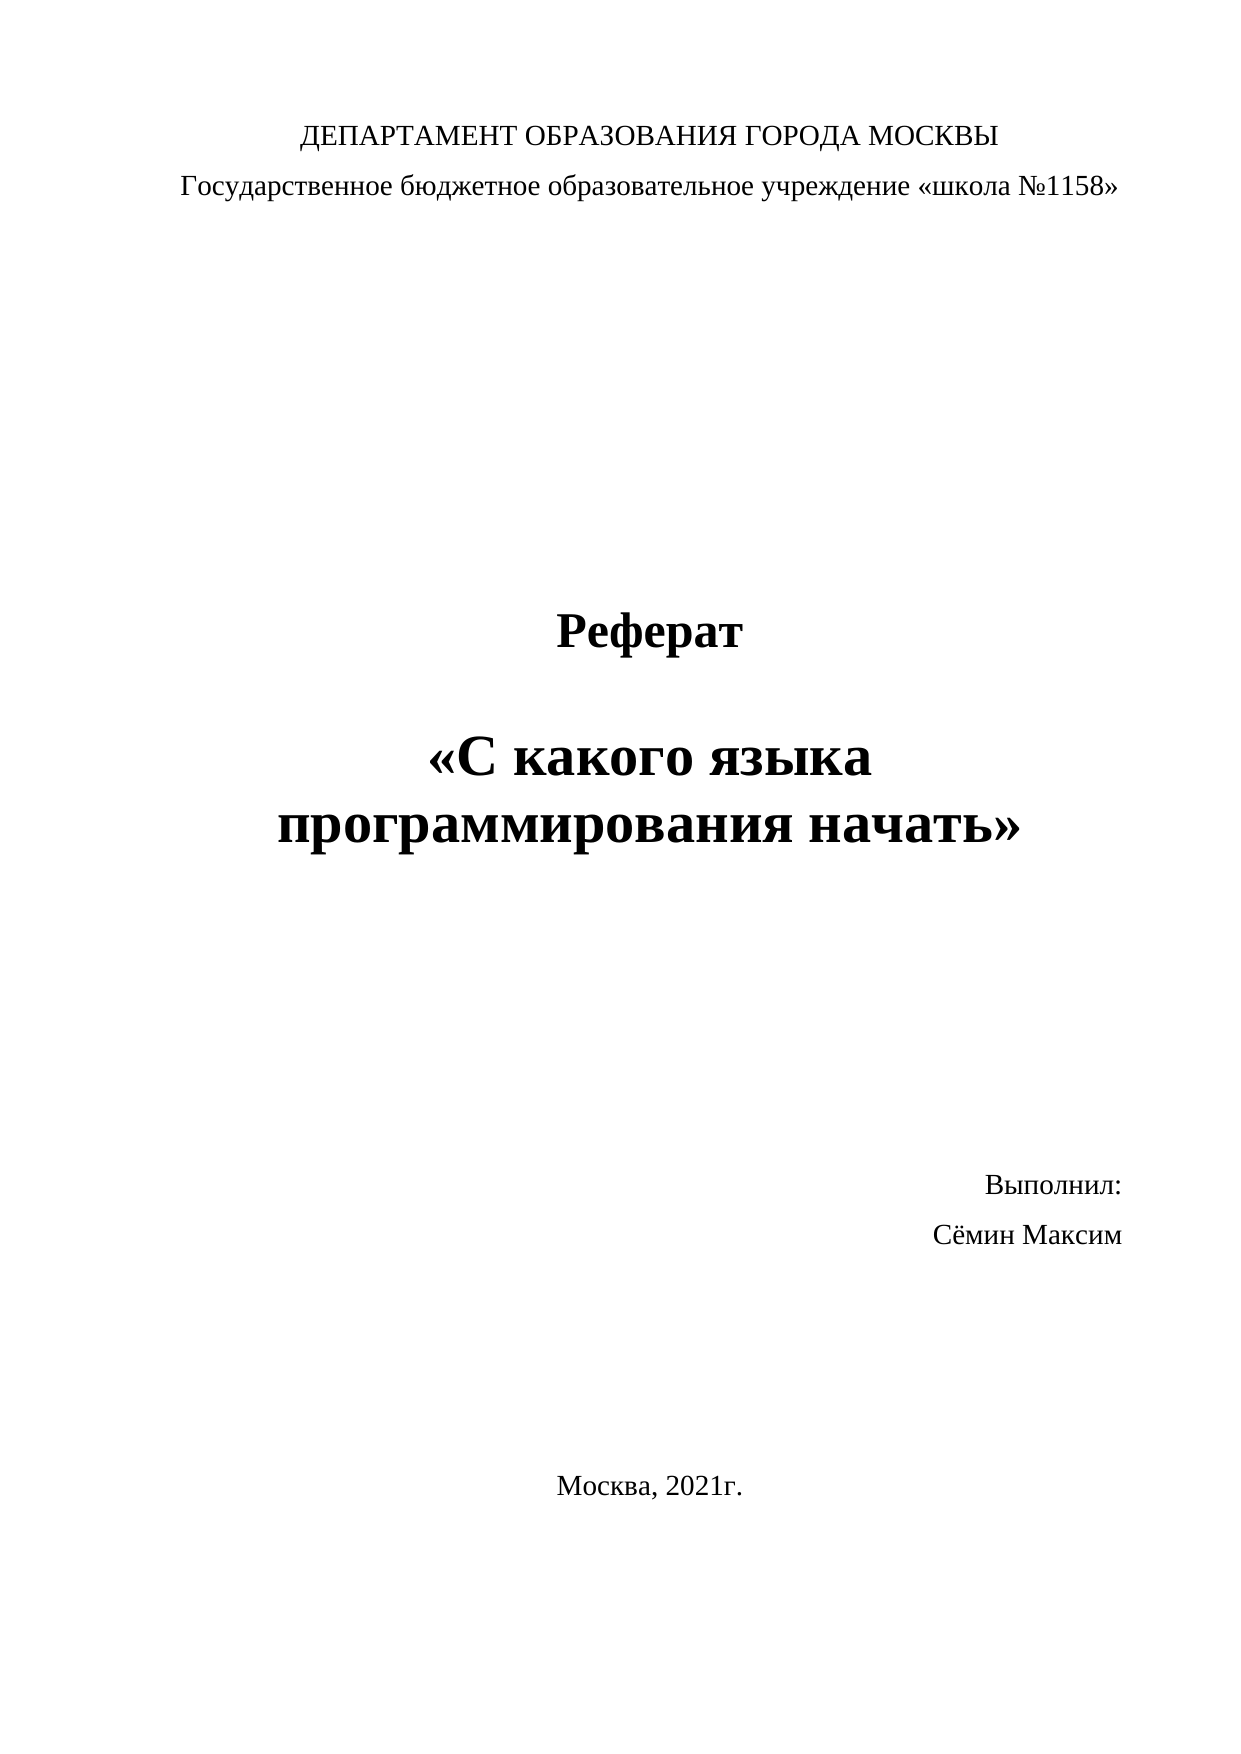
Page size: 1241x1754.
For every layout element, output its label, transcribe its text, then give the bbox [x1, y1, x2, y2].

text Государственное бюджетное образовательное учреждение «школа №1158» [177, 168, 1122, 202]
text «С какого языка программирования начать» [177, 720, 1122, 854]
text Москва, 2021г. [177, 1468, 1122, 1502]
text Сёмин Максим [650, 1217, 1122, 1251]
text Выполнил: [650, 1167, 1122, 1201]
text Реферат [177, 600, 1122, 658]
text ДЕПАРТАМЕНТ ОБРАЗОВАНИЯ ГОРОДА МОСКВЫ [177, 118, 1122, 152]
